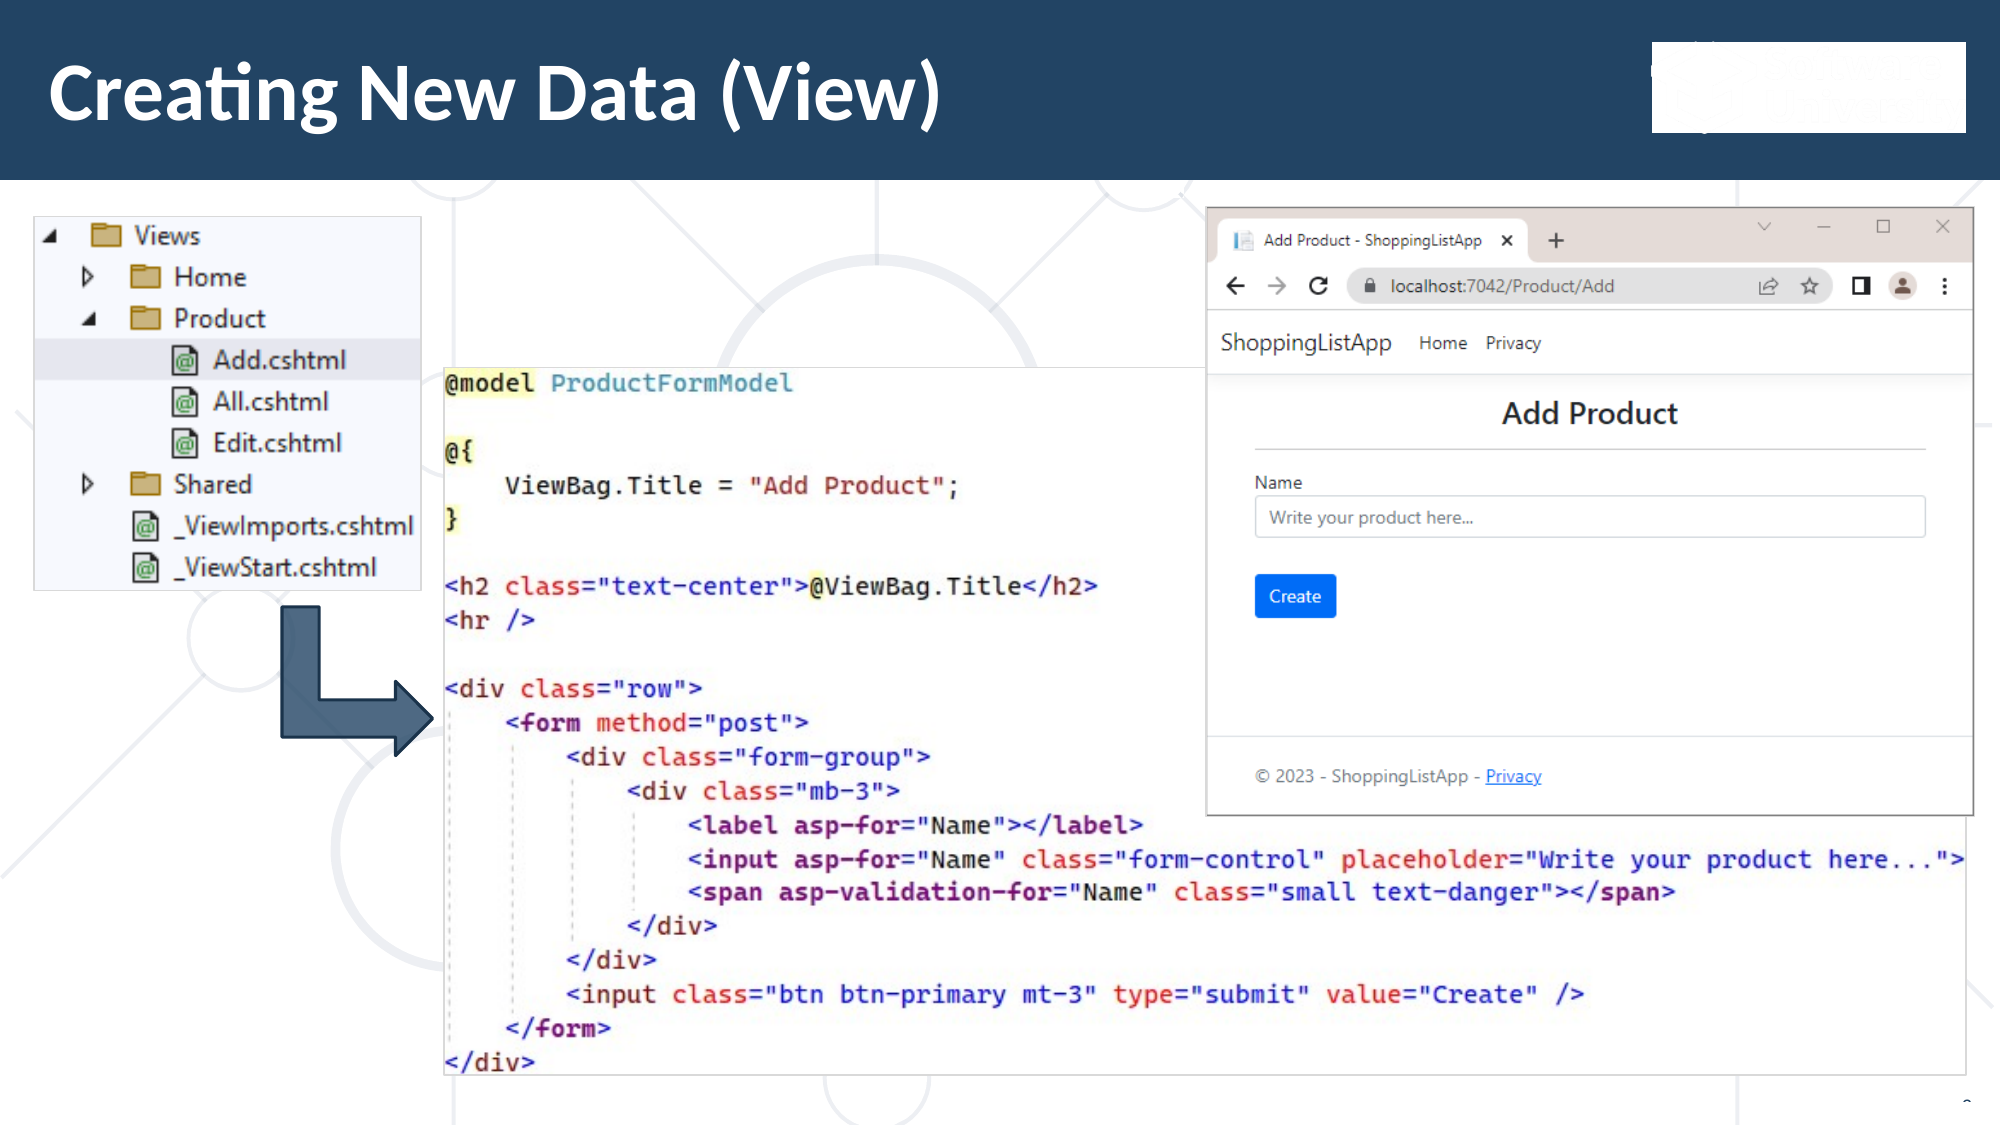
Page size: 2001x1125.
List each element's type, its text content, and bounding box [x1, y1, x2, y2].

picture [1651, 41, 1966, 46]
picture [445, 368, 1965, 1074]
subtitle Creating New Data (View) [49, 46, 2000, 139]
picture [1175, 189, 1184, 198]
picture [35, 217, 420, 590]
picture [1207, 207, 1974, 816]
